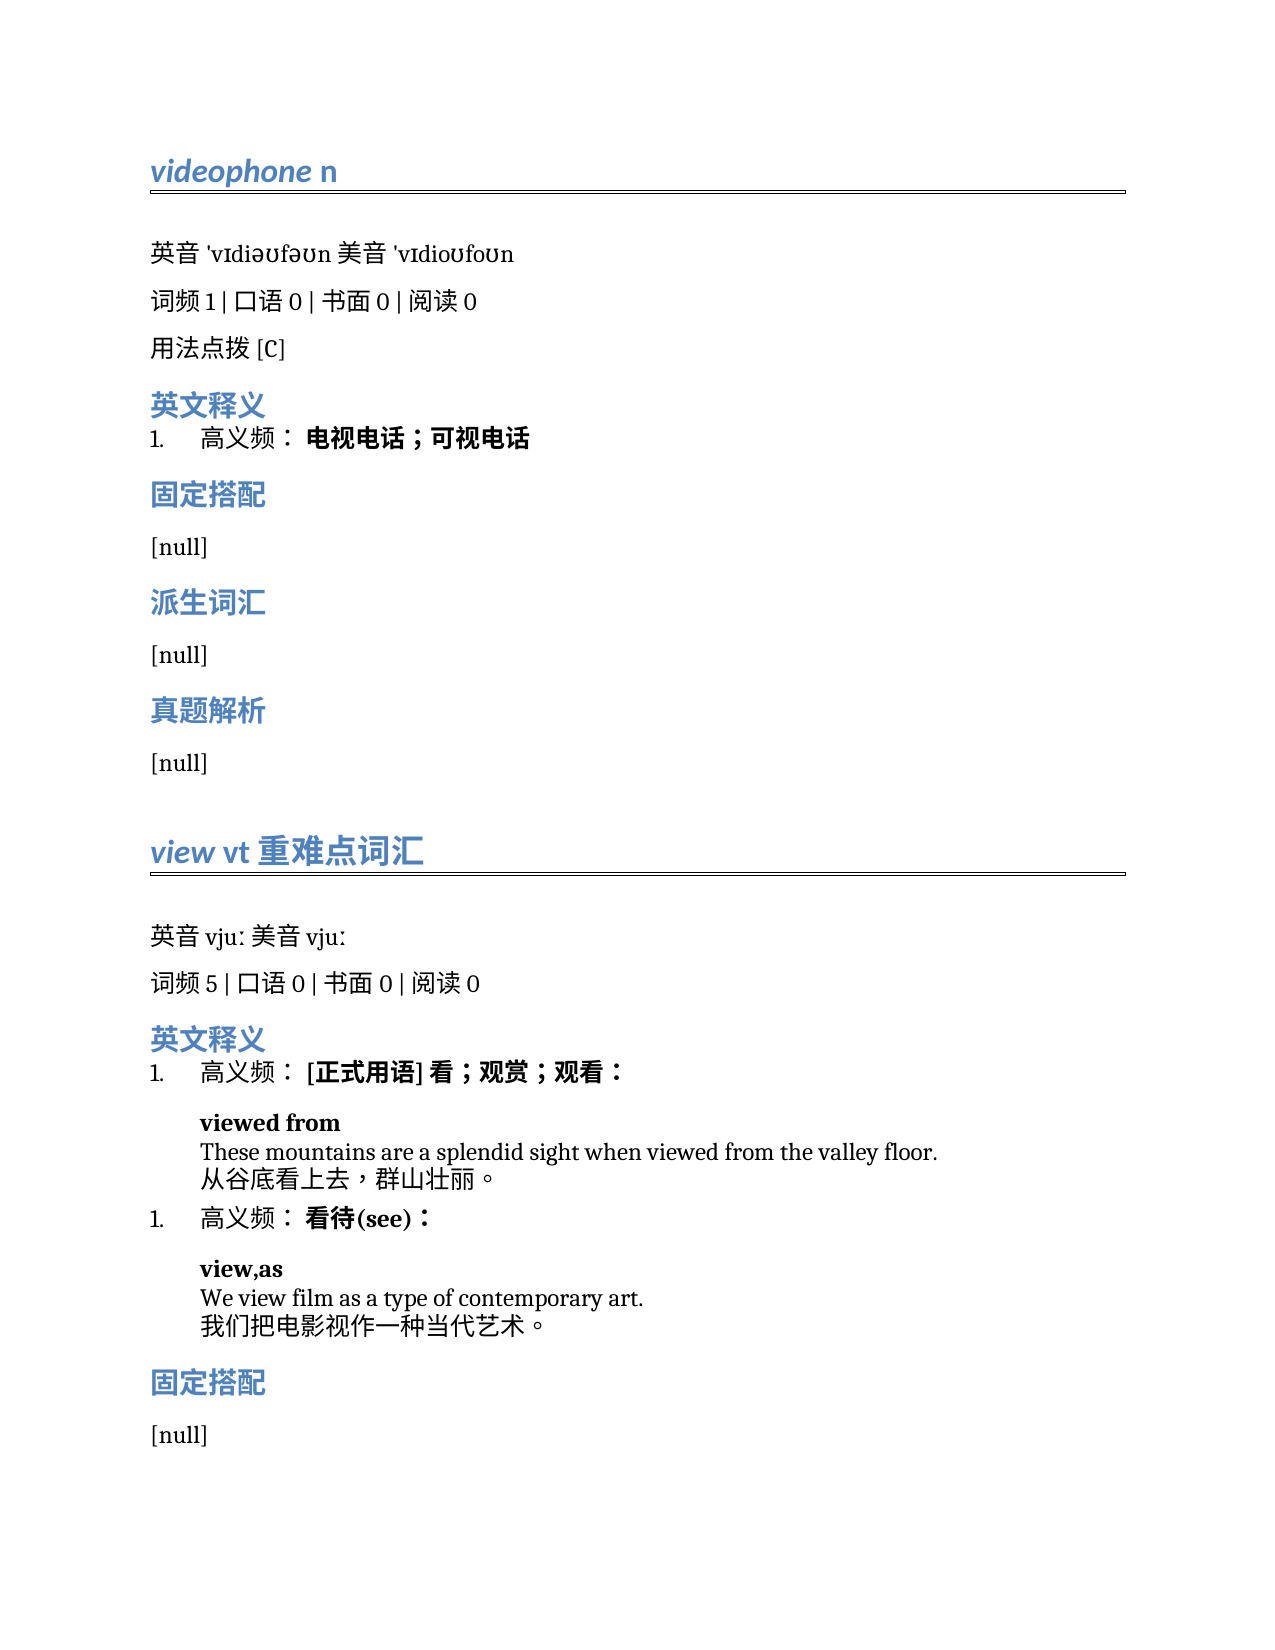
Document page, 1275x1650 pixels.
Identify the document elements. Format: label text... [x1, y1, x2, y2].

text view,as We view film as a type of contemporary art. 我们把电影视作一种当代艺术。 [200, 1255, 1075, 1341]
subtitle videophone n [150, 150, 1125, 190]
text [null] [150, 533, 1125, 561]
text 词频 5 | 口语 0 | 书面 0 | 阅读 0 [150, 970, 1125, 999]
list 高义频： 电视电话；可视电话 [150, 424, 1125, 453]
text [null] [150, 641, 1125, 669]
subtitle 英文释义 [150, 1019, 1125, 1059]
subtitle 英文释义 [150, 385, 1125, 424]
subtitle 真题解析 [150, 690, 1125, 730]
text 用法点拨 [C] [150, 335, 1125, 364]
text [null] [150, 749, 1125, 777]
text 英音 vjuː 美音 vjuː [150, 922, 1125, 951]
list 高义频： [正式用语] 看；观赏；观看： [150, 1059, 1125, 1088]
list 高义频： 看待(see)： [150, 1205, 1125, 1234]
subtitle 固定搭配 [150, 474, 1125, 514]
text viewed from These mountains are a splendid sight when viewed from the valley floor. 从谷底看上去，群山壮丽。 [200, 1109, 1075, 1195]
text [null] [150, 1421, 1125, 1449]
text 英音 'vɪdiəʊfəʊn 美音 'vɪdioʊfoʊn [150, 240, 1125, 269]
text 词频 1 | 口语 0 | 书面 0 | 阅读 0 [150, 288, 1125, 317]
subtitle 派生词汇 [150, 582, 1125, 622]
subtitle view vt 重难点词汇 [150, 827, 1125, 872]
subtitle 固定搭配 [150, 1362, 1125, 1402]
